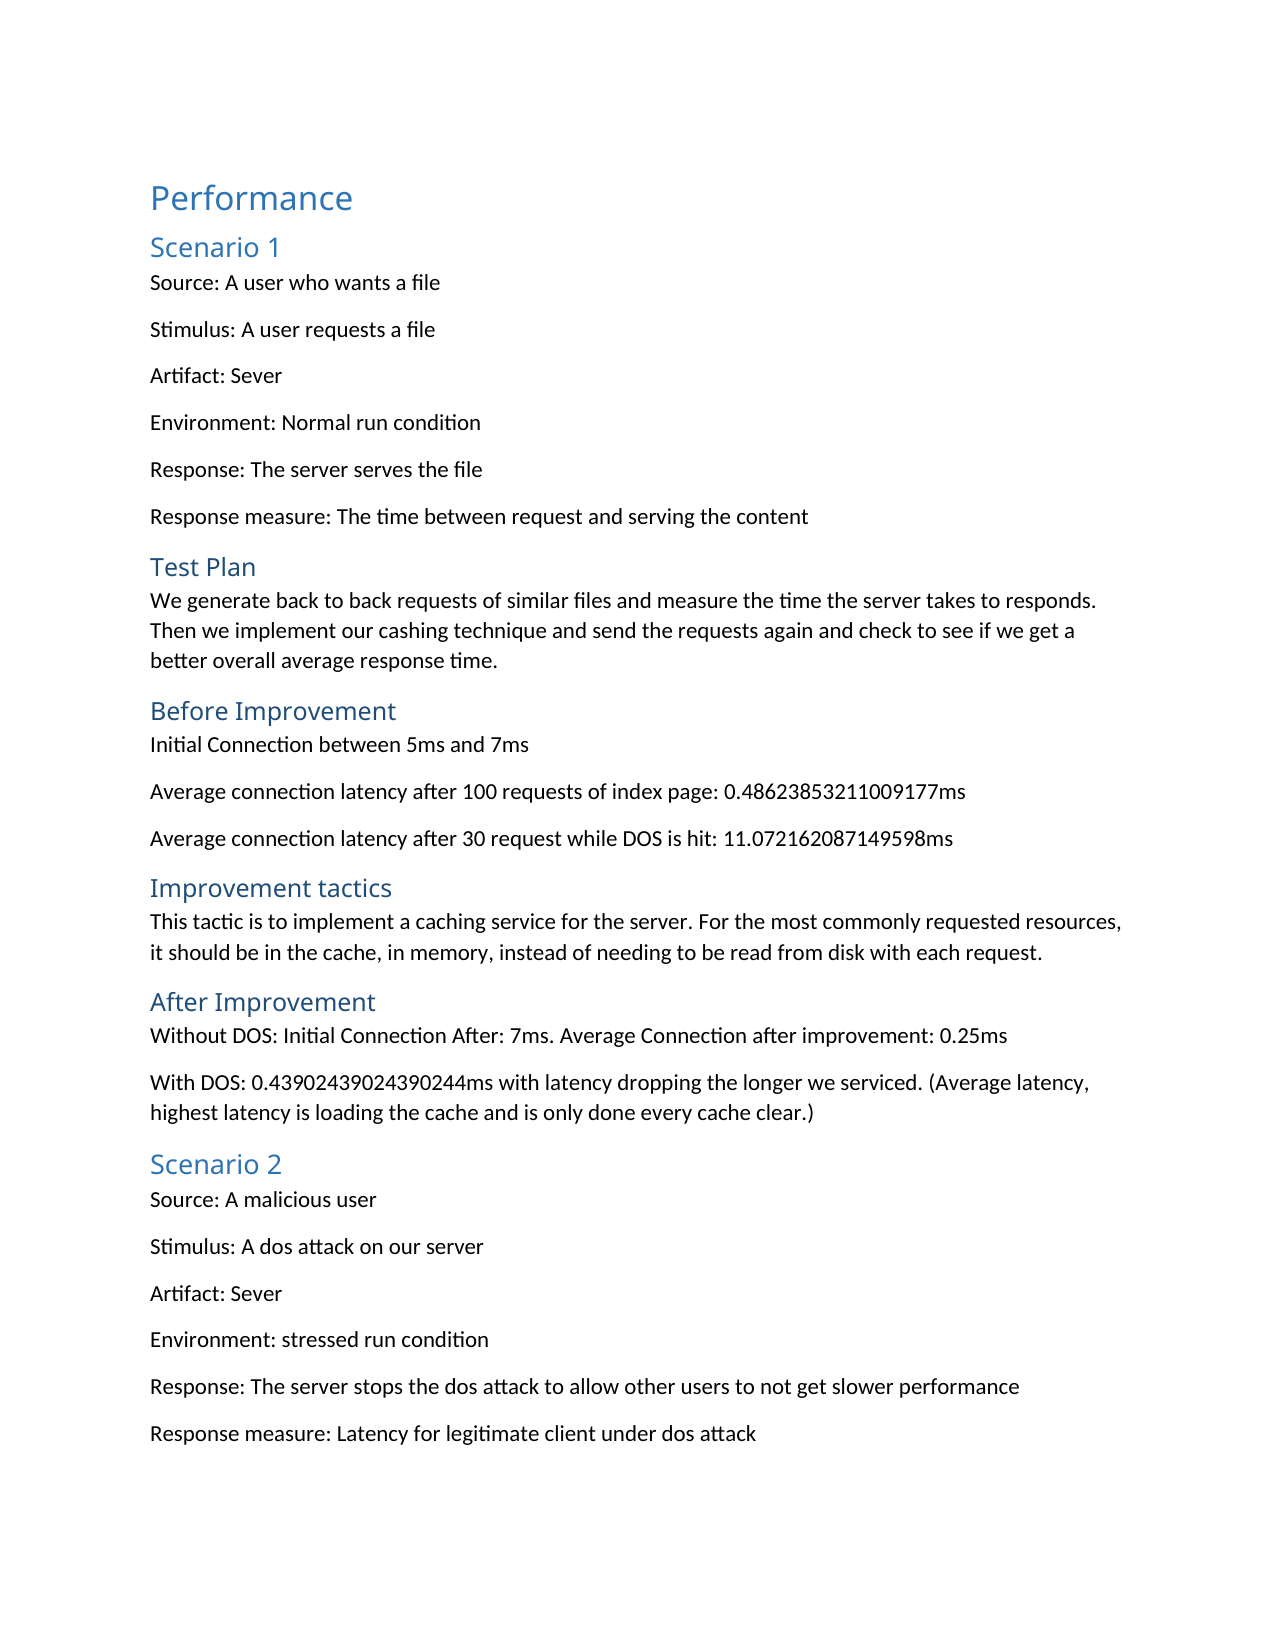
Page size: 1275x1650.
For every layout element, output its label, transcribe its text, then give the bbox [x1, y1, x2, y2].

text Average connection latency after 30 request while DOS is hit: 11.072162087149598ms [150, 824, 1125, 852]
subtitle Improvement tactics [150, 871, 1125, 905]
subtitle After Improvement [150, 984, 1125, 1018]
subtitle Test Plan [150, 549, 1125, 583]
text Response measure: The time between request and serving the content [150, 502, 1125, 530]
text Stimulus: A user requests a file [150, 315, 1125, 343]
text We generate back to back requests of similar files and measure the time the server takes to responds. Then we implement our cashing technique and send the requests again and check to see if we get a better overall average response time. [150, 586, 1125, 674]
text Environment: stressed run condition [150, 1326, 1125, 1354]
text Without DOS: Initial Connection After: 7ms. Average Connection after improvement: 0.25ms [150, 1021, 1125, 1049]
text Average connection latency after 100 requests of index page: 0.48623853211009177ms [150, 777, 1125, 805]
subtitle Scenario 2 [150, 1145, 1125, 1182]
text Artifact: Sever [150, 1279, 1125, 1307]
text With DOS: 0.43902439024390244ms with latency dropping the longer we serviced. (Average latency, highest latency is loading the cache and is only done every cache clear.) [150, 1068, 1125, 1126]
text Source: A user who wants a file [150, 268, 1125, 296]
text Response: The server serves the file [150, 455, 1125, 483]
text This tactic is to implement a caching service for the server. For the most commonly requested resources, it should be in the cache, in memory, instead of needing to be read from disk with each request. [150, 907, 1125, 966]
text Initial Connection between 5ms and 7ms [150, 730, 1125, 758]
subtitle Scenario 1 [150, 228, 1125, 265]
text Response: The server stops the dos attack to allow other users to not get slower performance [150, 1372, 1125, 1401]
text Stimulus: A dos attack on our server [150, 1232, 1125, 1260]
text Response measure: Latency for legitimate client under dos attack [150, 1419, 1125, 1447]
text Source: A malicious user [150, 1185, 1125, 1213]
text Environment: Normal run condition [150, 408, 1125, 437]
subtitle Performance [150, 175, 1125, 220]
subtitle Before Improvement [150, 693, 1125, 727]
text Artifact: Sever [150, 362, 1125, 390]
